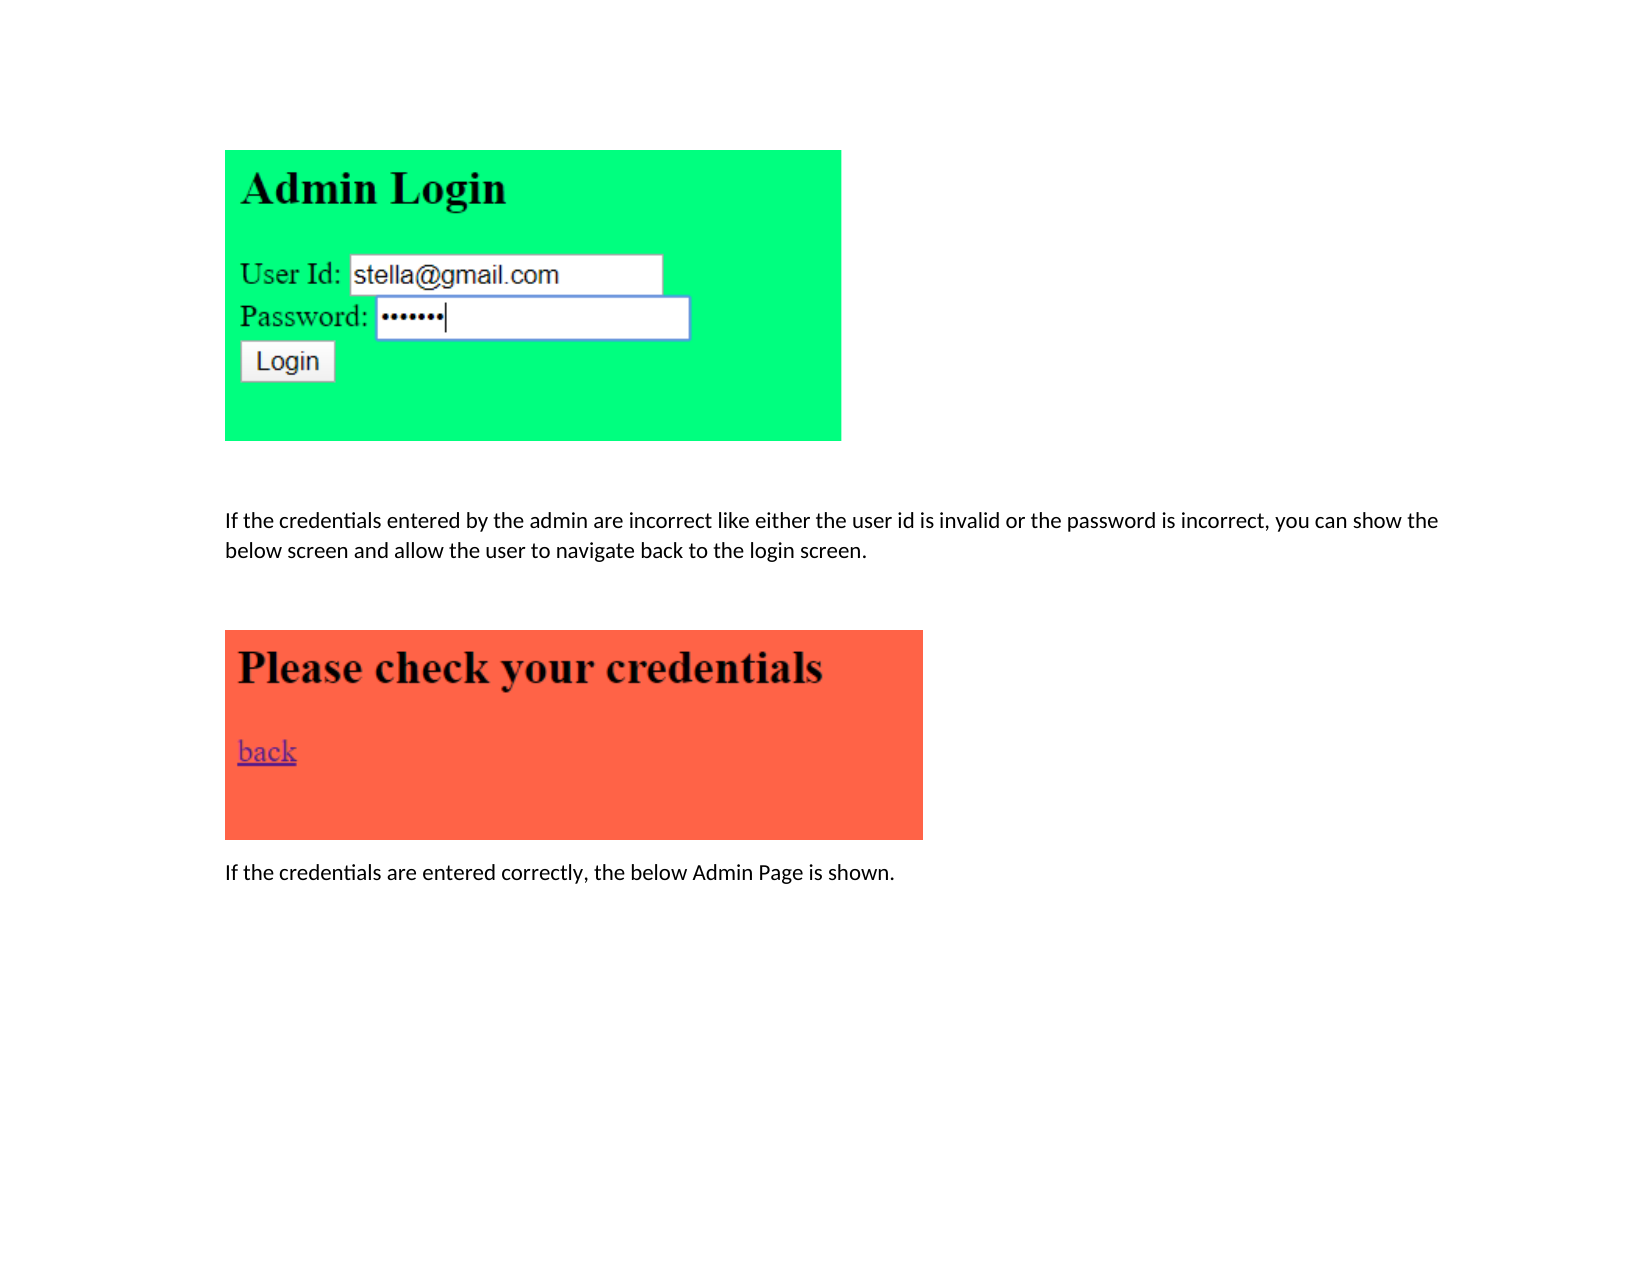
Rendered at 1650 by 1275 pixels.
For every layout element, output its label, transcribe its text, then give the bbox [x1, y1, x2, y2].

picture [225, 630, 923, 840]
text If the credentials are entered correctly, the below Admin Page is shown. [225, 858, 1500, 886]
picture [225, 150, 842, 441]
text If the credentials entered by the admin are incorrect like either the user id is invalid or the password is incorrect, you can show the below screen and allow the user to navigate back to the login screen. [225, 506, 1500, 564]
